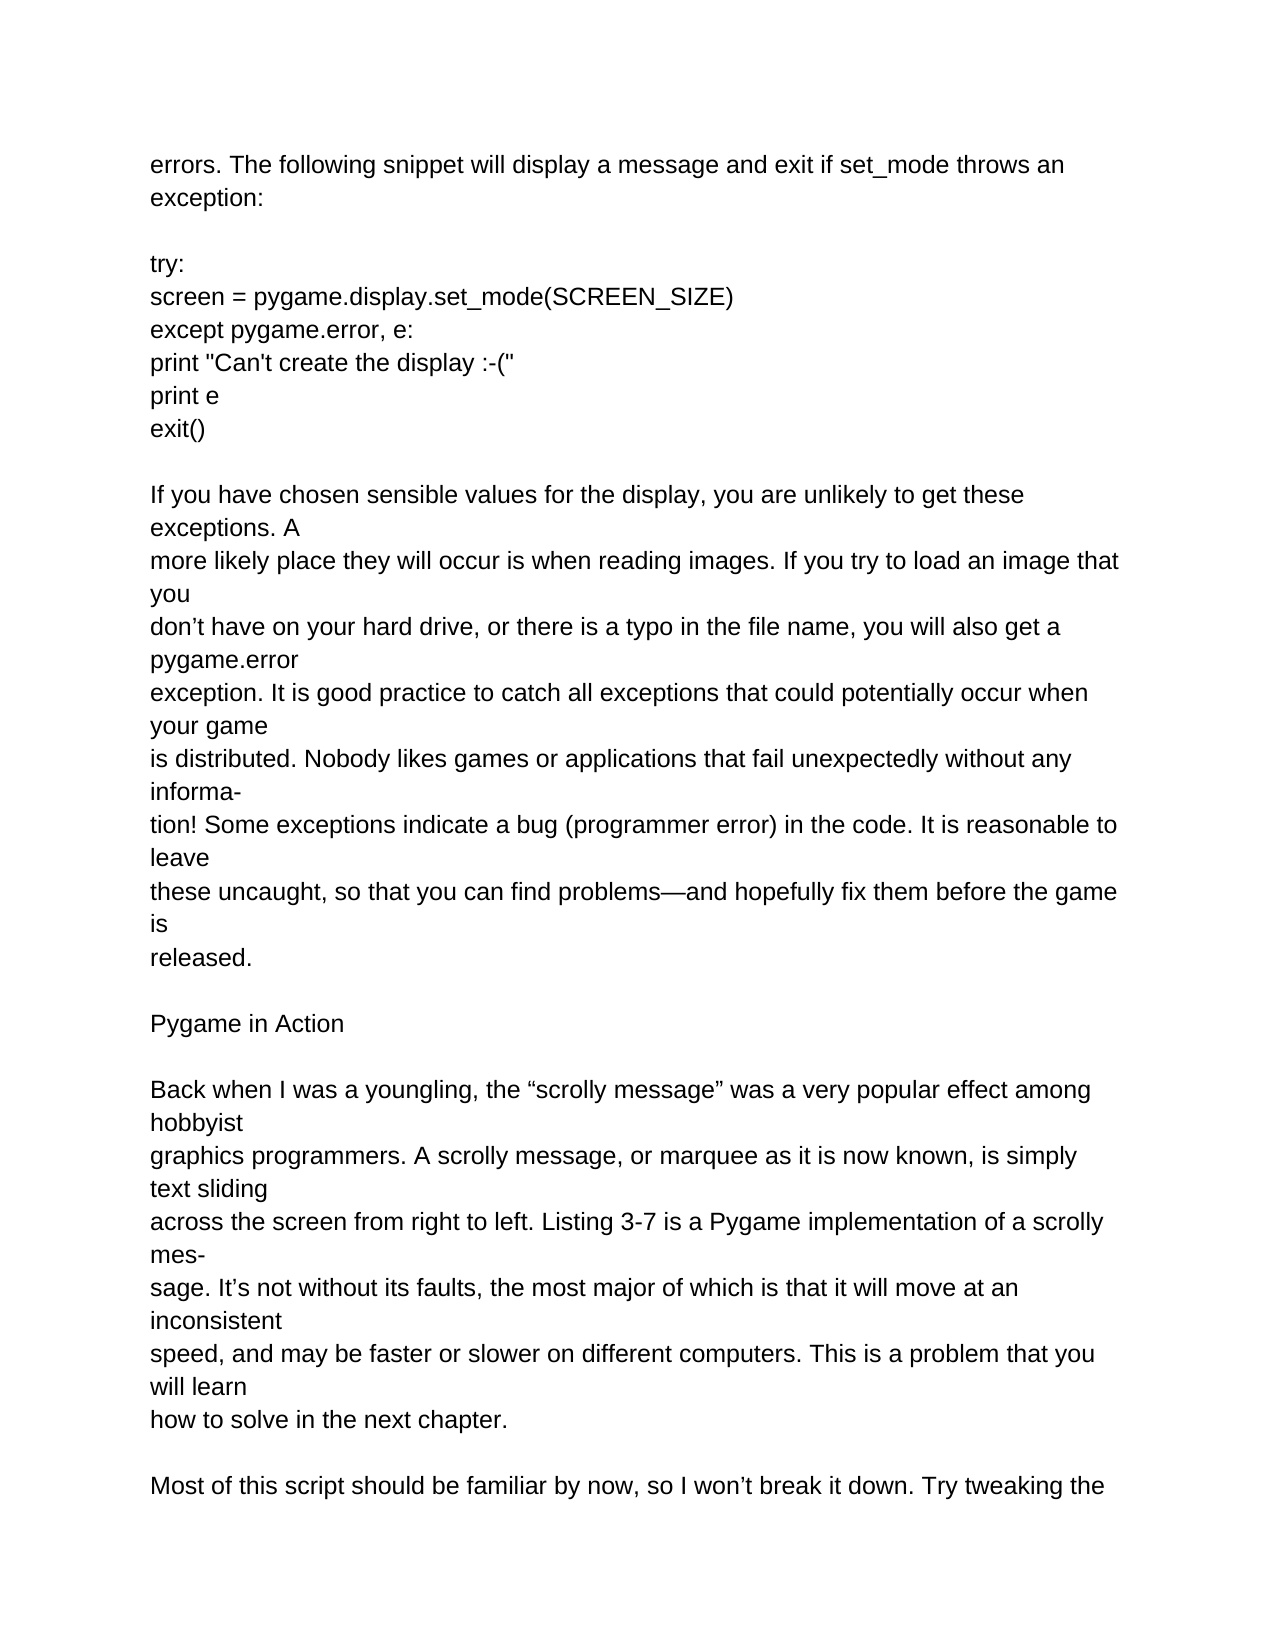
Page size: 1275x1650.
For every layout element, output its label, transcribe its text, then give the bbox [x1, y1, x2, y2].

text errors. The following snippet will display a message and exit if set_mode throws an exception: [150, 150, 1125, 212]
text Back when I was a youngling, the “scrolly message” was a very popular effect among hobbyist [150, 1074, 1125, 1136]
text graphics programmers. A scrolly message, or marquee as it is now known, is simply text sliding [150, 1141, 1125, 1202]
text is distributed. Nobody likes games or applications that fail unexpectedly without any informa- [150, 744, 1125, 806]
text If you have chosen sensible values for the display, you are unlikely to get these exceptions. A [150, 480, 1125, 542]
text except pygame.error, e: [150, 315, 1125, 344]
text more likely place they will occur is when reading images. If you try to load an image that you [150, 546, 1125, 608]
text Most of this script should be familiar by now, so I won’t break it down. Try tweaking the [150, 1471, 1125, 1499]
text how to solve in the next chapter. [150, 1405, 1125, 1433]
text sage. It’s not without its faults, the most major of which is that it will move at an inconsistent [150, 1273, 1125, 1334]
text don’t have on your hard drive, or there is a typo in the file name, you will also get a pygame.error [150, 612, 1125, 674]
text print "Can't create the display :-(" [150, 348, 1125, 377]
text released. [150, 942, 1125, 971]
text speed, and may be faster or slower on different computers. This is a problem that you will learn [150, 1339, 1125, 1401]
text exception. It is good practice to catch all exceptions that could potentially occur when your game [150, 678, 1125, 740]
text these uncaught, so that you can find problems—and hopefully fix them before the game is [150, 876, 1125, 938]
text Pygame in Action [150, 1008, 1125, 1037]
text try: [150, 249, 1125, 278]
text tion! Some exceptions indicate a bug (programmer error) in the code. It is reasonable to leave [150, 810, 1125, 872]
text screen = pygame.display.set_mode(SCREEN_SIZE) [150, 282, 1125, 311]
text print e [150, 381, 1125, 410]
text across the screen from right to left. Listing 3-7 is a Pygame implementation of a scrolly mes- [150, 1207, 1125, 1268]
text exit() [150, 414, 1125, 443]
